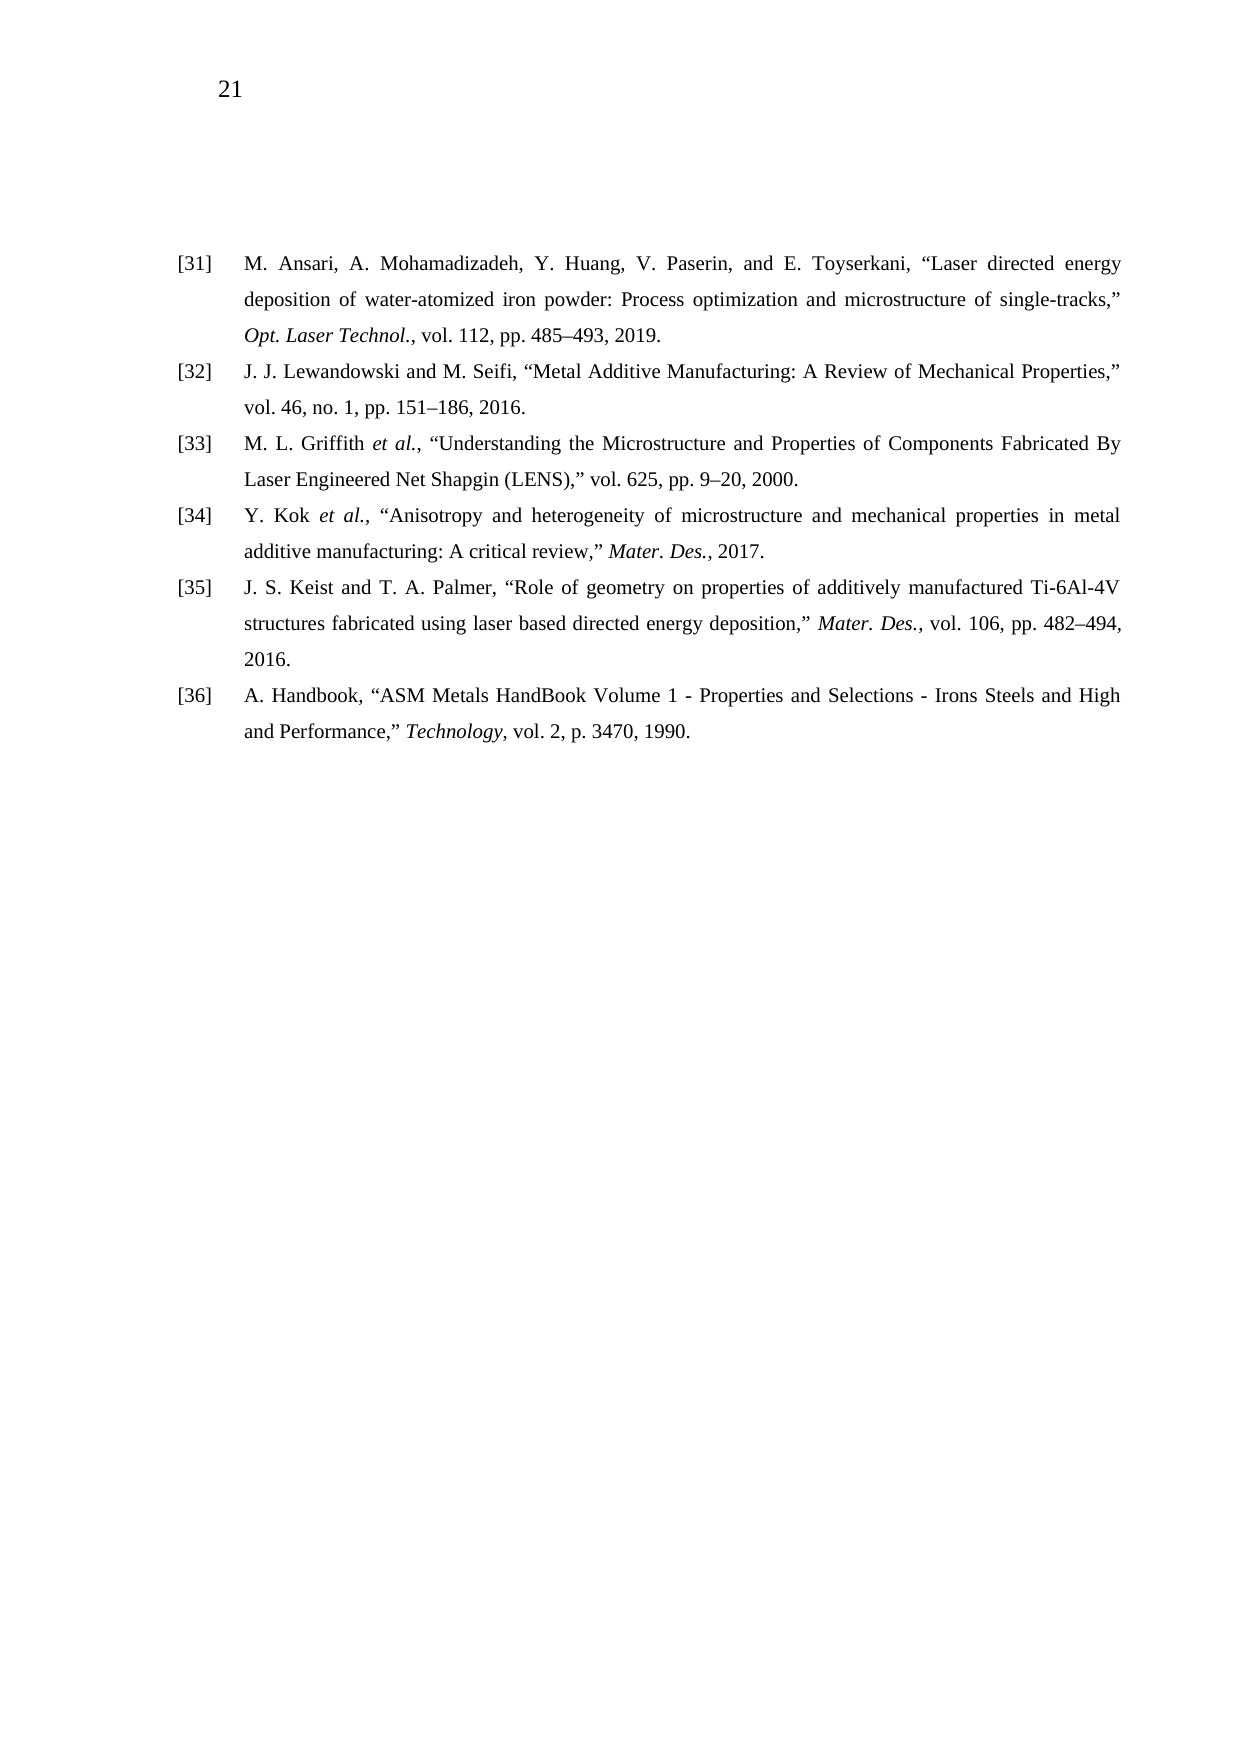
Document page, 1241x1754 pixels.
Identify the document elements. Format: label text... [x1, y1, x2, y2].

text [31] M. Ansari, A. Mohamadizadeh, Y. Huang, V. Paserin, and E. Toyserkani, “Laser directed energy deposition of water-atomized iron powder: Process optimization and microstructure of single-tracks,” Opt. Laser Technol., vol. 112, pp. 485–493, 2019. [177, 251, 1122, 347]
text [36] A. Handbook, “ASM Metals HandBook Volume 1 - Properties and Selections - Irons Steels and High and Performance,” Technology, vol. 2, p. 3470, 1990. [177, 683, 1122, 743]
text [32] J. J. Lewandowski and M. Seifi, “Metal Additive Manufacturing: A Review of Mechanical Properties,” vol. 46, no. 1, pp. 151–186, 2016. [177, 359, 1122, 419]
text [34] Y. Kok et al., “Anisotropy and heterogeneity of microstructure and mechanical properties in metal additive manufacturing: A critical review,” Mater. Des., 2017. [177, 503, 1122, 563]
text [33] M. L. Griffith et al., “Understanding the Microstructure and Properties of Components Fabricated By Laser Engineered Net Shapgin (LENS),” vol. 625, pp. 9–20, 2000. [177, 431, 1122, 491]
text [35] J. S. Keist and T. A. Palmer, “Role of geometry on properties of additively manufactured Ti-6Al-4V structures fabricated using laser based directed energy deposition,” Mater. Des., vol. 106, pp. 482–494, 2016. [177, 575, 1122, 671]
